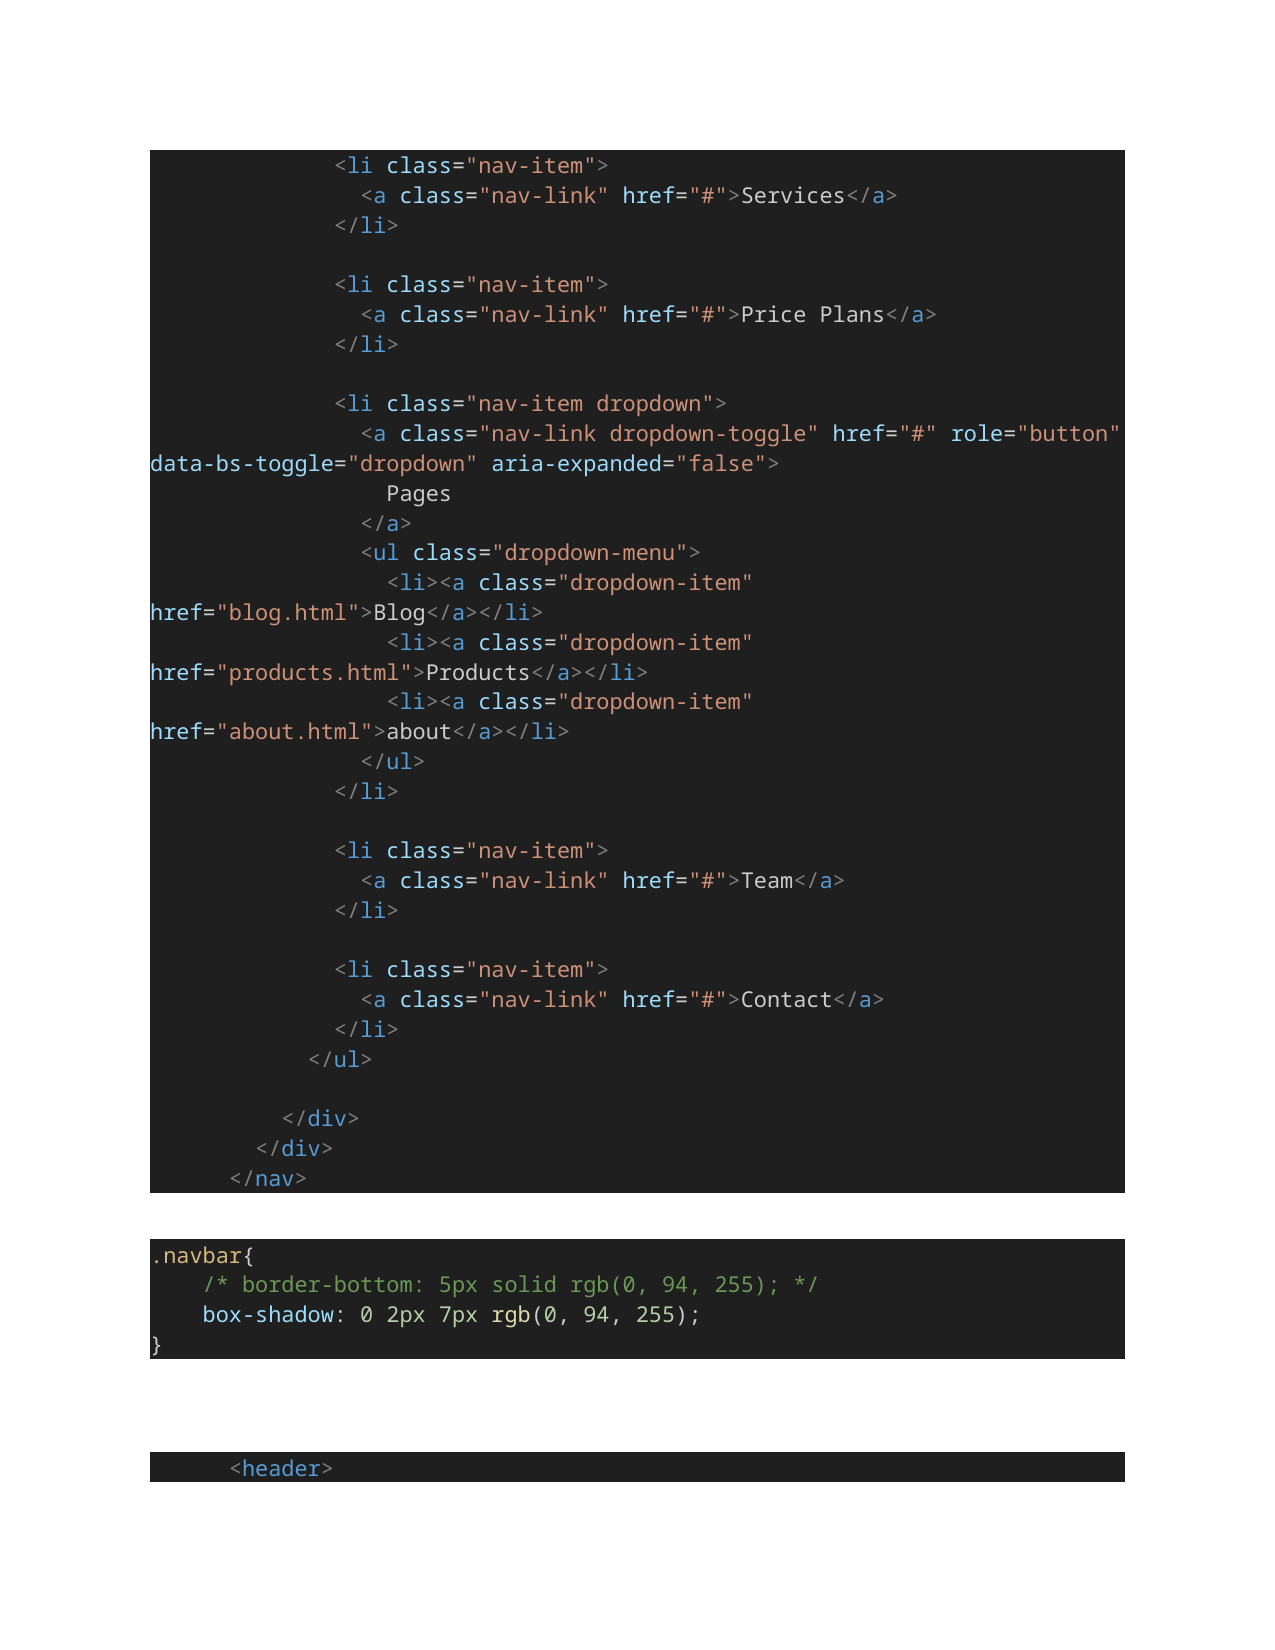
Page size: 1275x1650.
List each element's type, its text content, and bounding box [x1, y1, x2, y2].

text </div> [150, 1133, 1125, 1163]
text <a class="nav-link" href="#">Price Plans</a> [150, 299, 1125, 329]
text <li><a class="dropdown-item" href="blog.html">Blog</a></li> [150, 567, 1125, 627]
text <ul class="dropdown-menu"> [150, 537, 1125, 567]
text <li><a class="dropdown-item" href="products.html">Products</a></li> [150, 627, 1125, 686]
text </li> [150, 209, 1125, 239]
text <li class="nav-item"> [150, 835, 1125, 865]
text </nav> [150, 1163, 1125, 1193]
text <a class="nav-link" href="#">Services</a> [150, 180, 1125, 209]
text </li> [150, 329, 1125, 358]
text <li class="nav-item dropdown"> [150, 388, 1125, 418]
text </li> [150, 1014, 1125, 1044]
text </ul> [150, 1044, 1125, 1073]
text </ul> [150, 746, 1125, 776]
text </li> [150, 895, 1125, 924]
text Pages [150, 478, 1125, 507]
text <li class="nav-item"> [150, 269, 1125, 299]
text </div> [150, 1103, 1125, 1133]
text <a class="nav-link dropdown-toggle" href="#" role="button" data-bs-toggle="dropdown" aria-expanded="false"> [150, 418, 1125, 478]
text <a class="nav-link" href="#">Team</a> [150, 865, 1125, 895]
text .navbar{ [150, 1239, 1125, 1269]
text </li> [150, 776, 1125, 805]
text <header> [150, 1452, 1125, 1482]
text box-shadow: 0 2px 7px rgb(0, 94, 255); [150, 1299, 1125, 1329]
text } [150, 1329, 1125, 1359]
text <li class="nav-item"> [150, 954, 1125, 984]
text </a> [150, 507, 1125, 537]
text /* border-bottom: 5px solid rgb(0, 94, 255); */ [150, 1269, 1125, 1299]
text <li><a class="dropdown-item" href="about.html">about</a></li> [150, 686, 1125, 746]
text <a class="nav-link" href="#">Contact</a> [150, 984, 1125, 1014]
text <li class="nav-item"> [150, 150, 1125, 180]
